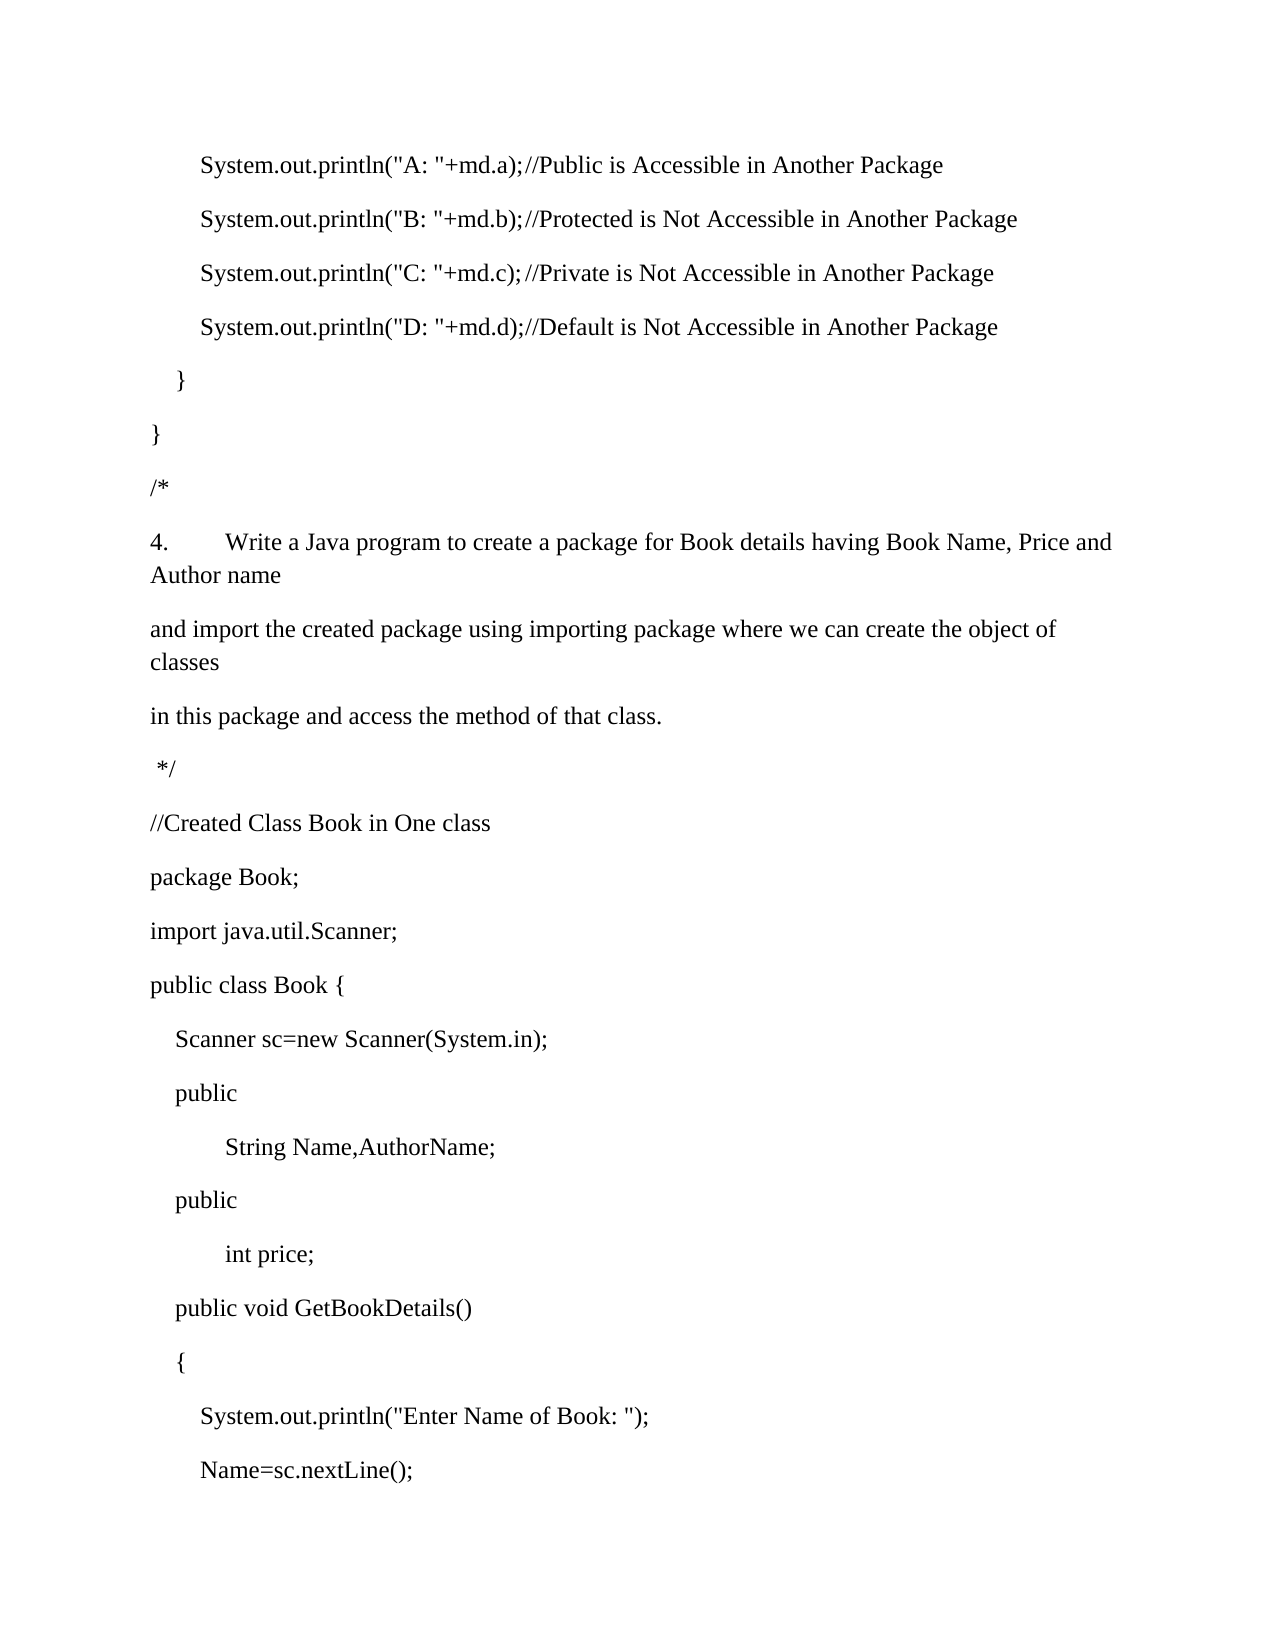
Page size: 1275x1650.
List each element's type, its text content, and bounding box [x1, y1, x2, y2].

text //Created Class Book in One class [150, 808, 1125, 837]
text and import the created package using importing package where we can create the object of classes [150, 614, 1125, 676]
text /* [150, 473, 1125, 502]
text } [150, 419, 1125, 448]
text System.out.println("C: "+md.c); //Private is Not Accessible in Another Package [150, 258, 1125, 286]
text import java.util.Scanner; [150, 916, 1125, 945]
text Name=sc.nextLine(); [150, 1455, 1125, 1483]
text package Book; [150, 862, 1125, 891]
text System.out.println("D: "+md.d); //Default is Not Accessible in Another Package [150, 312, 1125, 340]
text 4. Write a Java program to create a package for Book details having Book Name, Price and Author name [150, 527, 1125, 589]
text in this package and access the method of that class. [150, 701, 1125, 729]
text public [150, 1185, 1125, 1214]
text public [150, 1078, 1125, 1106]
text String Name,AuthorName; [150, 1132, 1125, 1160]
text { [150, 1347, 1125, 1376]
text public void GetBookDetails() [150, 1293, 1125, 1322]
text System.out.println("A: "+md.a); //Public is Accessible in Another Package [150, 150, 1125, 179]
text public class Book { [150, 970, 1125, 999]
text */ [150, 754, 1125, 783]
text int price; [150, 1239, 1125, 1268]
text System.out.println("Enter Name of Book: "); [150, 1401, 1125, 1429]
text System.out.println("B: "+md.b); //Protected is Not Accessible in Another Package [150, 204, 1125, 233]
text } [150, 365, 1125, 394]
text Scanner sc=new Scanner(System.in); [150, 1024, 1125, 1053]
